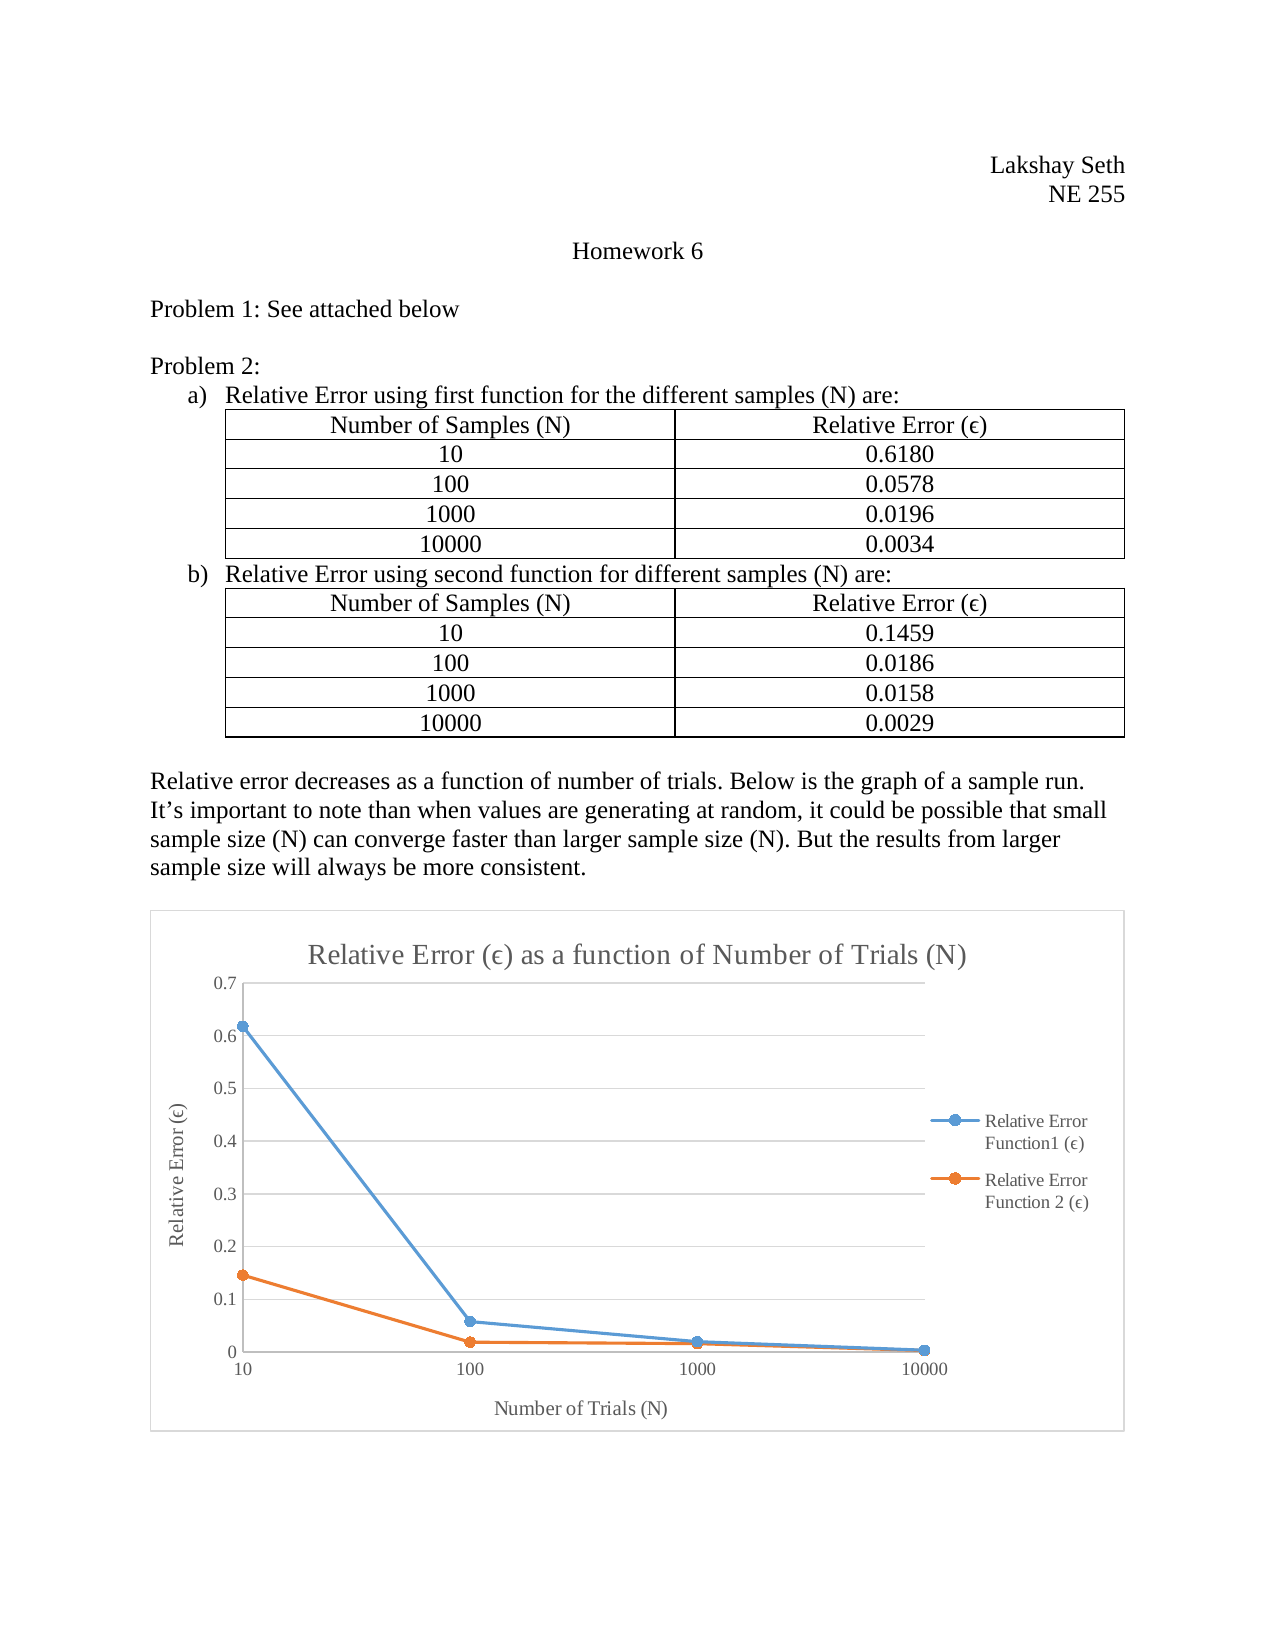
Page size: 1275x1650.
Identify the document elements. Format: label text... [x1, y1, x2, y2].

table_cell 100 [226, 469, 674, 498]
text Problem 1: See attached below [150, 294, 1125, 322]
list Relative Error using second function for different samples (N) are: [187, 559, 1125, 587]
table_cell 100 [226, 648, 674, 677]
table_cell 0.0158 [676, 678, 1124, 707]
text Relative error decreases as a function of number of trials. Below is the graph of a sample run. [150, 766, 1125, 795]
list Relative Error using first function for the different samples (N) are: [187, 380, 1125, 409]
table_header Number of Samples (N) [226, 410, 674, 438]
table_header Relative Error (ϵ) [676, 410, 1124, 438]
text Lakshay Seth [150, 150, 1125, 179]
table_cell 0.0029 [676, 708, 1124, 736]
table_cell 10 [226, 618, 674, 647]
table_cell 0.0186 [676, 648, 1124, 677]
table_header Relative Error (ϵ) [676, 589, 1124, 617]
text It’s important to note than when values are generating at random, it could be possible that small sample size (N) can converge faster than larger sample size (N). But the results from larger sample size will always be more consistent. [150, 795, 1125, 881]
table_cell 0.6180 [676, 440, 1124, 468]
table_header Number of Samples (N) [226, 589, 674, 617]
table_cell 10 [226, 440, 674, 468]
table_cell 10000 [226, 708, 674, 736]
text Homework 6 [150, 236, 1125, 265]
table_cell 0.0578 [676, 469, 1124, 498]
table_cell 1000 [226, 678, 674, 707]
text NE 255 [150, 179, 1125, 207]
text Problem 2: [150, 351, 1125, 380]
table_cell 1000 [226, 499, 674, 528]
table_cell 0.0034 [676, 529, 1124, 558]
table_cell 0.0196 [676, 499, 1124, 528]
table_cell 10000 [226, 529, 674, 558]
table_cell 0.1459 [676, 618, 1124, 647]
